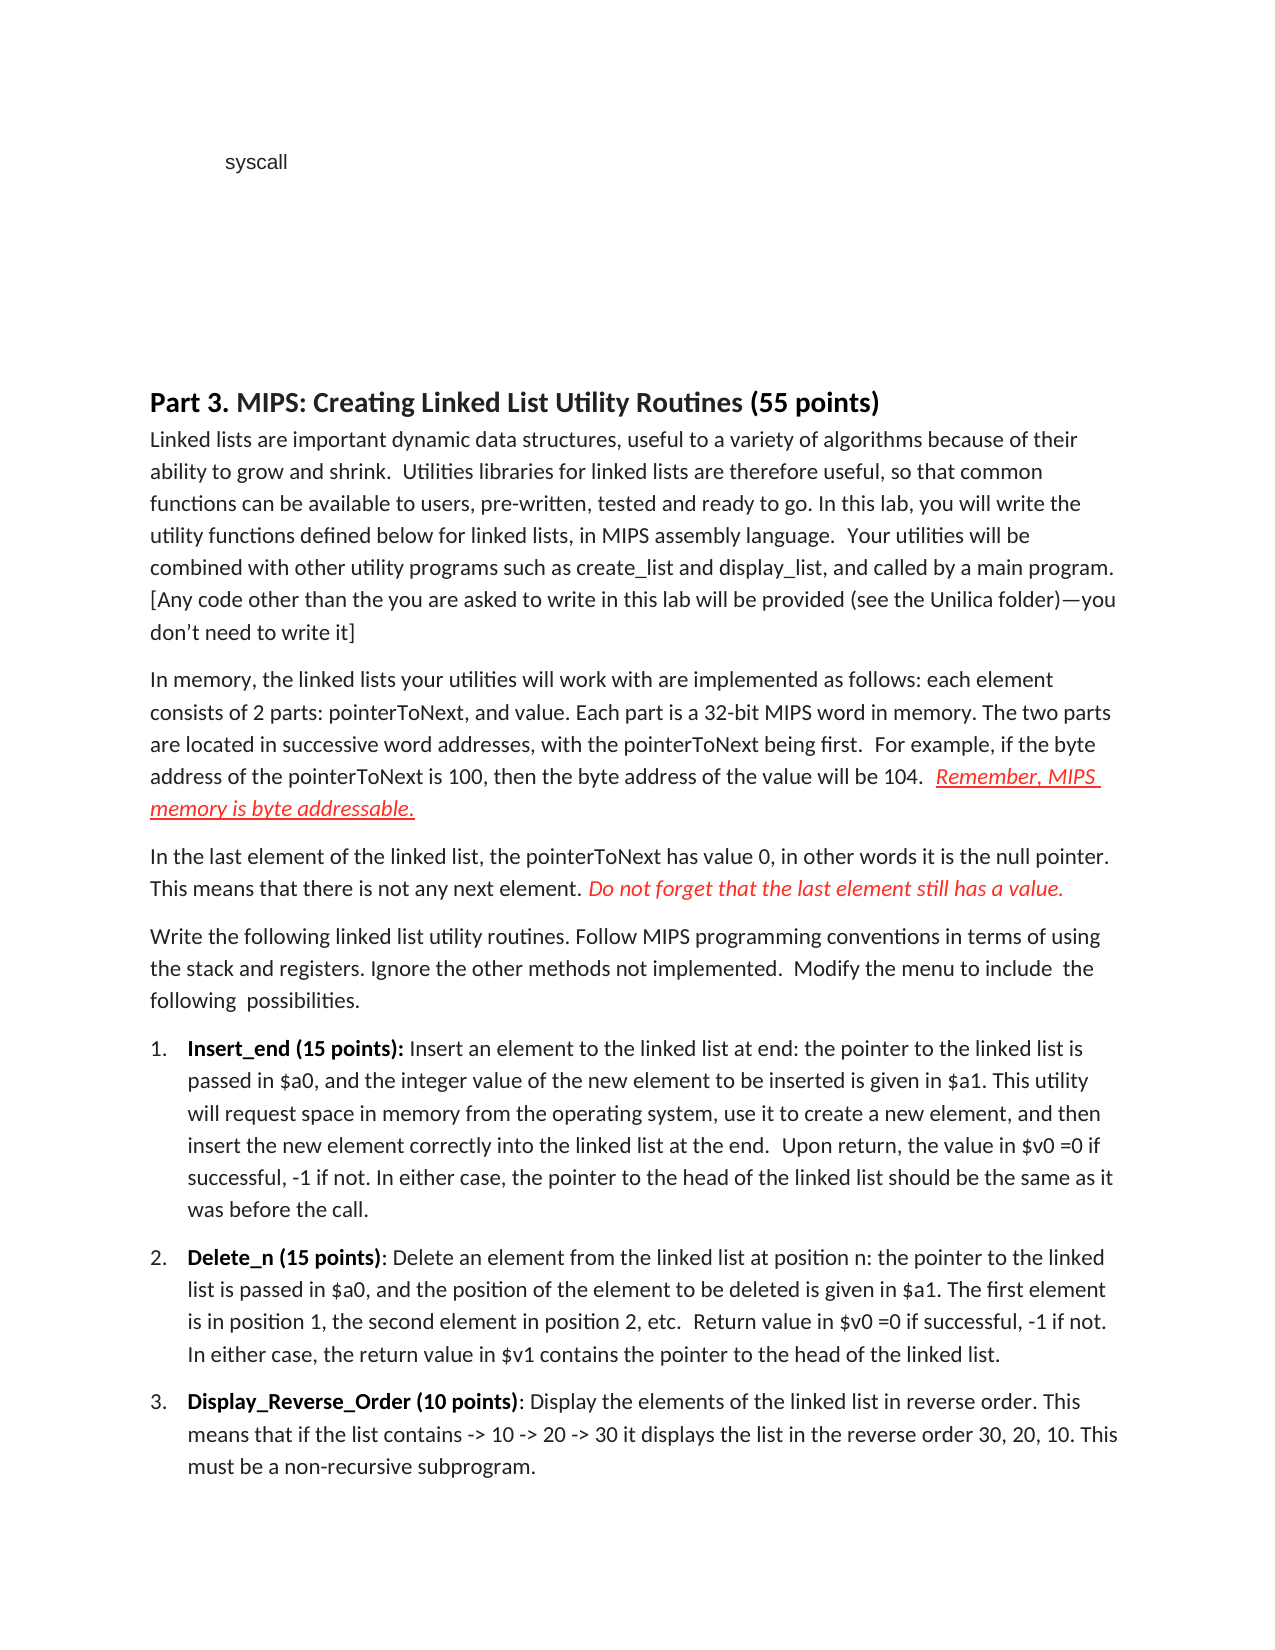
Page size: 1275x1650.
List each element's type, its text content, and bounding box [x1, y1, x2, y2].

list Delete_n (15 points): Delete an element from the linked list at position n: the pointer to the linked list is passed in $a0, and the position of the element to be deleted is given in $a1. The first element is in position 1, the second element in position 2, etc. Return value in $v0 =0 if successful, -1 if not. In either case, the return value in $v1 contains the pointer to the head of the linked list. [150, 1243, 1125, 1368]
text Linked lists are important dynamic data structures, useful to a variety of algorithms because of their ability to grow and shrink. Utilities libraries for linked lists are therefore useful, so that common functions can be available to users, pre-written, tested and ready to go. In this lab, you will write the utility functions defined below for linked lists, in MIPS assembly language. Your utilities will be combined with other utility programs such as create_list and display_list, and called by a main program. [Any code other than the you are asked to write in this lab will be provided (see the Unilica folder)—you don’t need to write it] [150, 425, 1125, 646]
text In memory, the linked lists your utilities will work with are implemented as follows: each element consists of 2 parts: pointerToNext, and value. Each part is a 32-bit MIPS word in memory. The two parts are located in successive word addresses, with the pointerToNext being first. For example, if the byte address of the pointerToNext is 100, then the byte address of the value will be 104. Remember, MIPS memory is byte addressable. [150, 666, 1125, 822]
text Write the following linked list utility routines. Follow MIPS programming conventions in terms of using the stack and registers. Ignore the other methods not implemented. Modify the menu to include the following possibilities. [150, 922, 1125, 1014]
text In the last element of the linked list, the pointerToNext has value 0, in other words it is the null pointer. This means that there is not any next element. Do not forget that the last element still has a value. [150, 842, 1125, 902]
list Display_Reverse_Order (10 points): Display the elements of the linked list in reverse order. This means that if the list contains -> 10 -> 20 -> 30 it displays the list in the reverse order 30, 20, 10. This must be a non-recursive subprogram. [150, 1387, 1125, 1480]
list Part 3. MIPS: Creating Linked List Utility Routines (55 points) [150, 384, 1125, 419]
text syscall [150, 150, 1125, 174]
list Insert_end (15 points): Insert an element to the linked list at end: the pointer to the linked list is passed in $a0, and the integer value of the new element to be inserted is given in $a1. This utility will request space in memory from the operating system, use it to create a new element, and then insert the new element correctly into the linked list at the end. Upon return, the value in $v0 =0 if successful, -1 if not. In either case, the pointer to the head of the linked list should be the same as it was before the call. [150, 1034, 1125, 1223]
